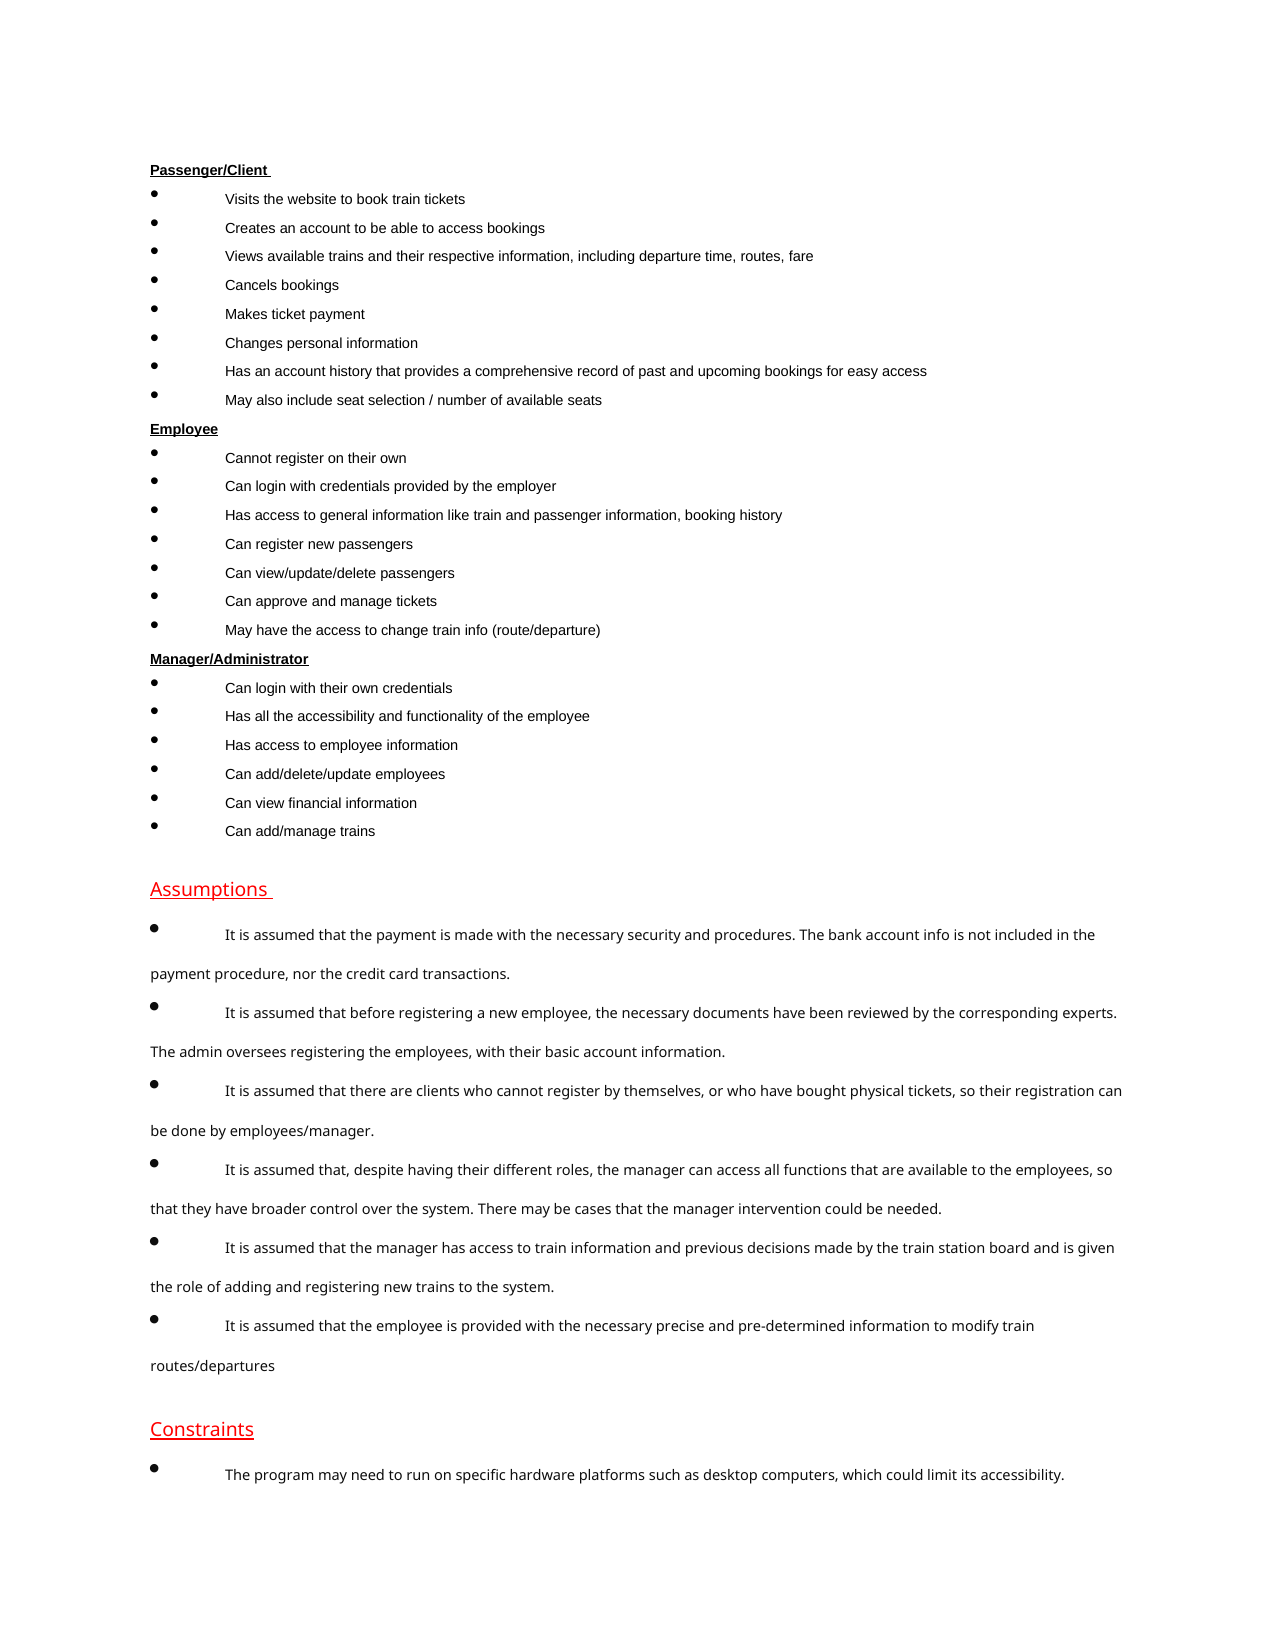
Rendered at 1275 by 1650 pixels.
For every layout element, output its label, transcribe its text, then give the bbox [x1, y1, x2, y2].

list It is assumed that before registering a new employee, the necessary documents have been reviewed by the corresponding experts. The admin oversees registering the employees, with their basic account information. [150, 989, 1125, 1062]
text Manager/Administrator [150, 639, 1125, 667]
list It is assumed that there are clients who cannot register by themselves, or who have bought physical tickets, so their registration can be done by employees/manager. [150, 1067, 1125, 1140]
list Can login with their own credentials [150, 667, 1125, 696]
list Has an account history that provides a comprehensive record of past and upcoming bookings for easy access [150, 351, 1125, 380]
list It is assumed that the payment is made with the necessary security and procedures. The bank account info is not included in the payment procedure, nor the credit card transactions. [150, 910, 1125, 984]
list Can add/delete/update employees [150, 754, 1125, 782]
list It is assumed that, despite having their different roles, the manager can access all functions that are available to the employees, so that they have broader control over the system. There may be cases that the manager intervention could be needed. [150, 1145, 1125, 1219]
list May also include seat selection / number of available seats [150, 380, 1125, 409]
subtitle Assumptions [150, 857, 1125, 902]
list It is assumed that the employee is provided with the necessary precise and pre-determined information to modify train routes/departures [150, 1302, 1125, 1375]
list Views available trains and their respective information, including departure time, routes, fare [150, 236, 1125, 265]
list Has all the accessibility and functionality of the employee [150, 696, 1125, 725]
list It is assumed that the manager has access to train information and previous decisions made by the train station board and is given the role of adding and registering new trains to the system. [150, 1224, 1125, 1297]
list Has access to general information like train and passenger information, booking history [150, 495, 1125, 524]
list The program may need to run on specific hardware platforms such as desktop computers, which could limit its accessibility. [150, 1451, 1125, 1485]
subtitle Constraints [150, 1397, 1125, 1442]
list May have the access to change train info (route/departure) [150, 610, 1125, 639]
list Cannot register on their own [150, 437, 1125, 466]
list Can login with credentials provided by the employer [150, 466, 1125, 495]
list Can view financial information [150, 782, 1125, 811]
list Makes ticket payment [150, 294, 1125, 322]
list Can view/update/delete passengers [150, 552, 1125, 581]
list Can add/manage trains [150, 811, 1125, 840]
text Passenger/Client [150, 150, 1125, 179]
list Can approve and manage tickets [150, 581, 1125, 610]
list Creates an account to be able to access bookings [150, 207, 1125, 236]
list Cancels bookings [150, 265, 1125, 294]
text Employee [150, 409, 1125, 437]
list Has access to employee information [150, 725, 1125, 754]
list Can register new passengers [150, 524, 1125, 552]
list Visits the website to book train tickets [150, 179, 1125, 207]
list Changes personal information [150, 322, 1125, 351]
